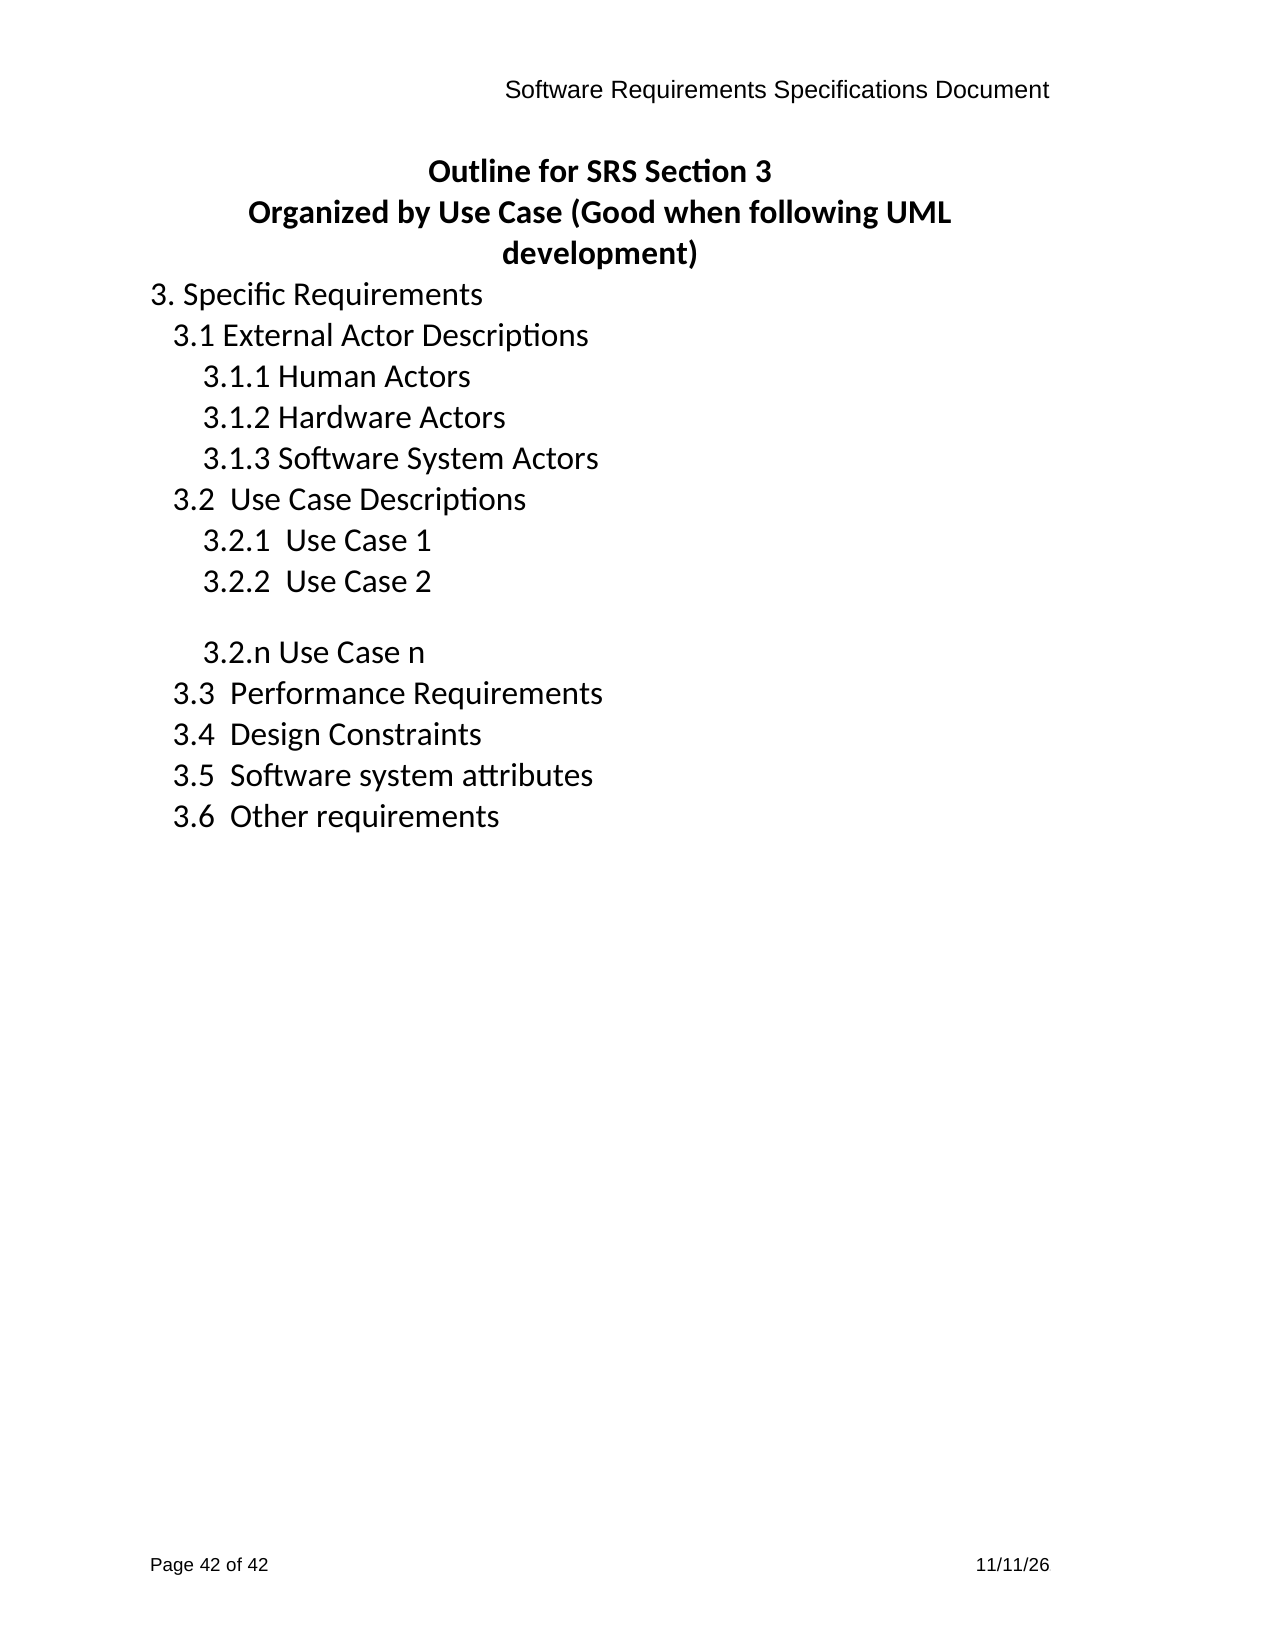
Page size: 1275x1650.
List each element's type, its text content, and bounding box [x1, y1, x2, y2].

text 3.1 External Actor Descriptions [150, 314, 1050, 355]
text 3.2 Use Case Descriptions [150, 478, 1050, 519]
text 3.1.2 Hardware Actors [150, 396, 1050, 437]
text 3.2.n Use Case n [150, 631, 1050, 672]
text 3.2.2 Use Case 2 [150, 560, 1050, 601]
text 3.2.1 Use Case 1 [150, 519, 1050, 560]
text 3.3 Performance Requirements [150, 672, 1162, 713]
text Organized by Use Case (Good when following UML development) [150, 191, 1050, 273]
text 3.1.1 Human Actors [150, 355, 1050, 396]
text 3.6 Other requirements [150, 795, 1162, 836]
text Outline for SRS Section 3 [150, 150, 1050, 191]
text 3.5 Software system attributes [150, 754, 1162, 795]
text 3.4 Design Constraints [150, 713, 1162, 754]
text 3.1.3 Software System Actors [150, 437, 1050, 478]
text 3. Specific Requirements [150, 273, 1050, 314]
